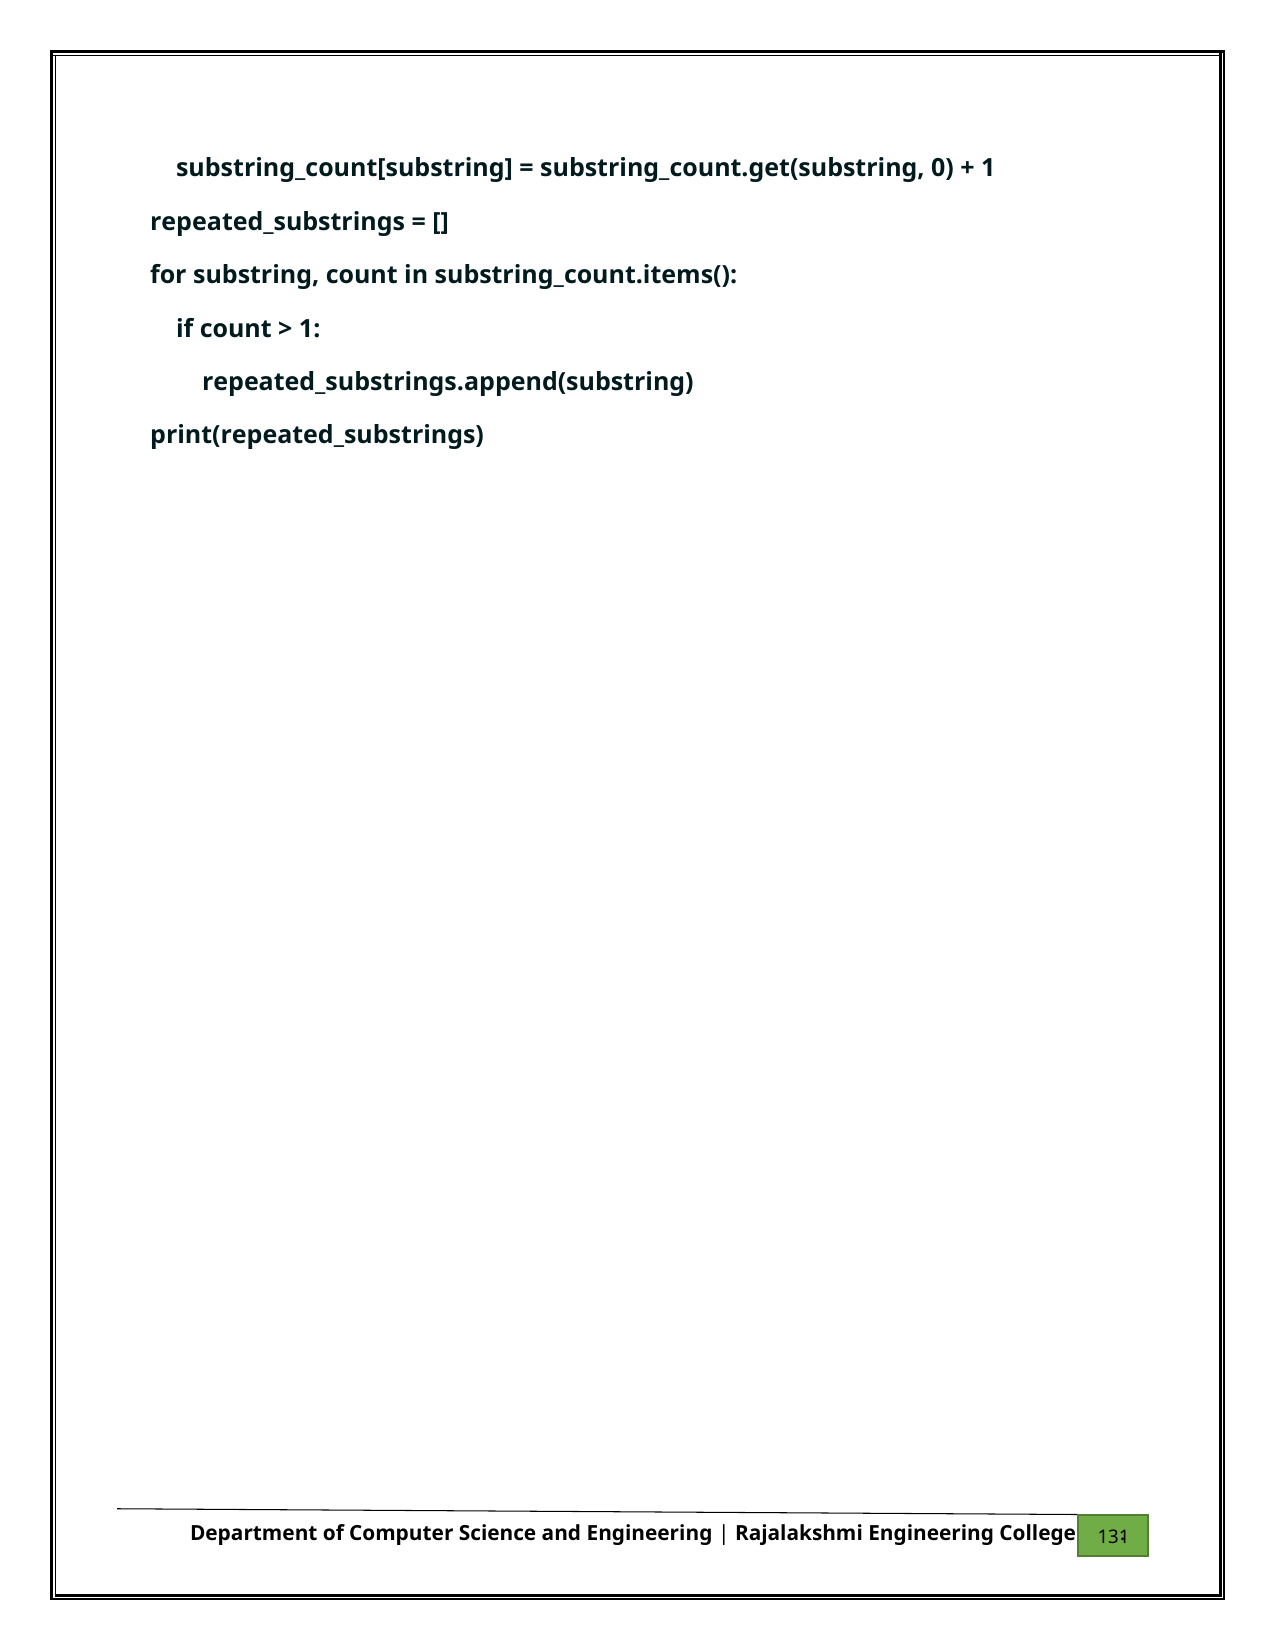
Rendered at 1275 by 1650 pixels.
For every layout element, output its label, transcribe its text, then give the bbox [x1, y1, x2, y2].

text substring_count[substring] = substring_count.get(substring, 0) + 1 [150, 150, 1125, 184]
text if count > 1: [150, 310, 1125, 344]
text print(repeated_substrings) [150, 417, 1125, 451]
text repeated_substrings = [] [150, 203, 1125, 237]
text repeated_substrings.append(substring) [150, 364, 1125, 398]
text for substring, count in substring_count.items(): [150, 257, 1125, 291]
